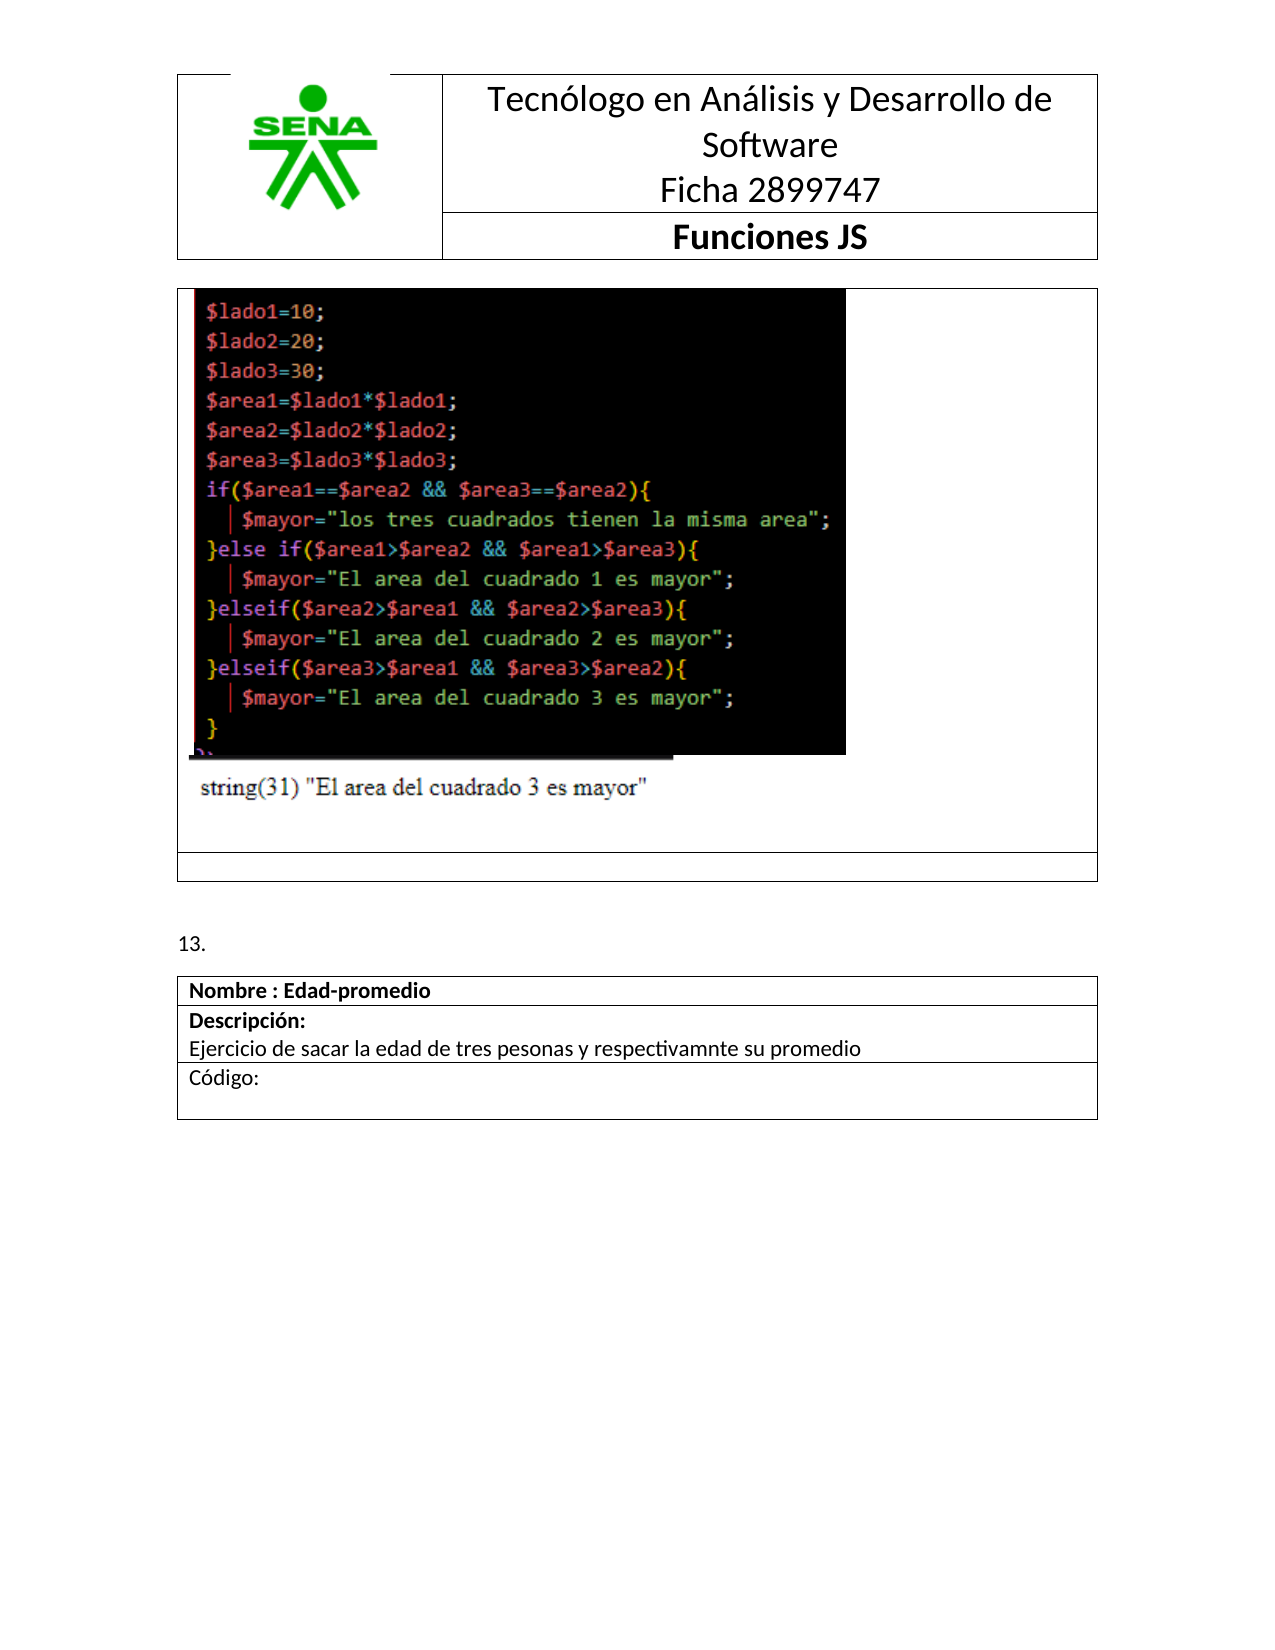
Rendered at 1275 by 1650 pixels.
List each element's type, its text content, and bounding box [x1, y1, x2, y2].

table_header Nombre : Edad-promedio [178, 977, 1097, 1005]
table_cell Código: [178, 289, 1097, 852]
picture [188, 289, 846, 824]
table_cell [178, 853, 1097, 881]
table_cell Código: [178, 1063, 1097, 1119]
text 13. [177, 929, 1098, 957]
picture [230, 74, 390, 226]
table_cell Descripción: Ejercicio de sacar la edad de tres pesonas y respectivamnte su promedio [178, 1006, 1097, 1062]
